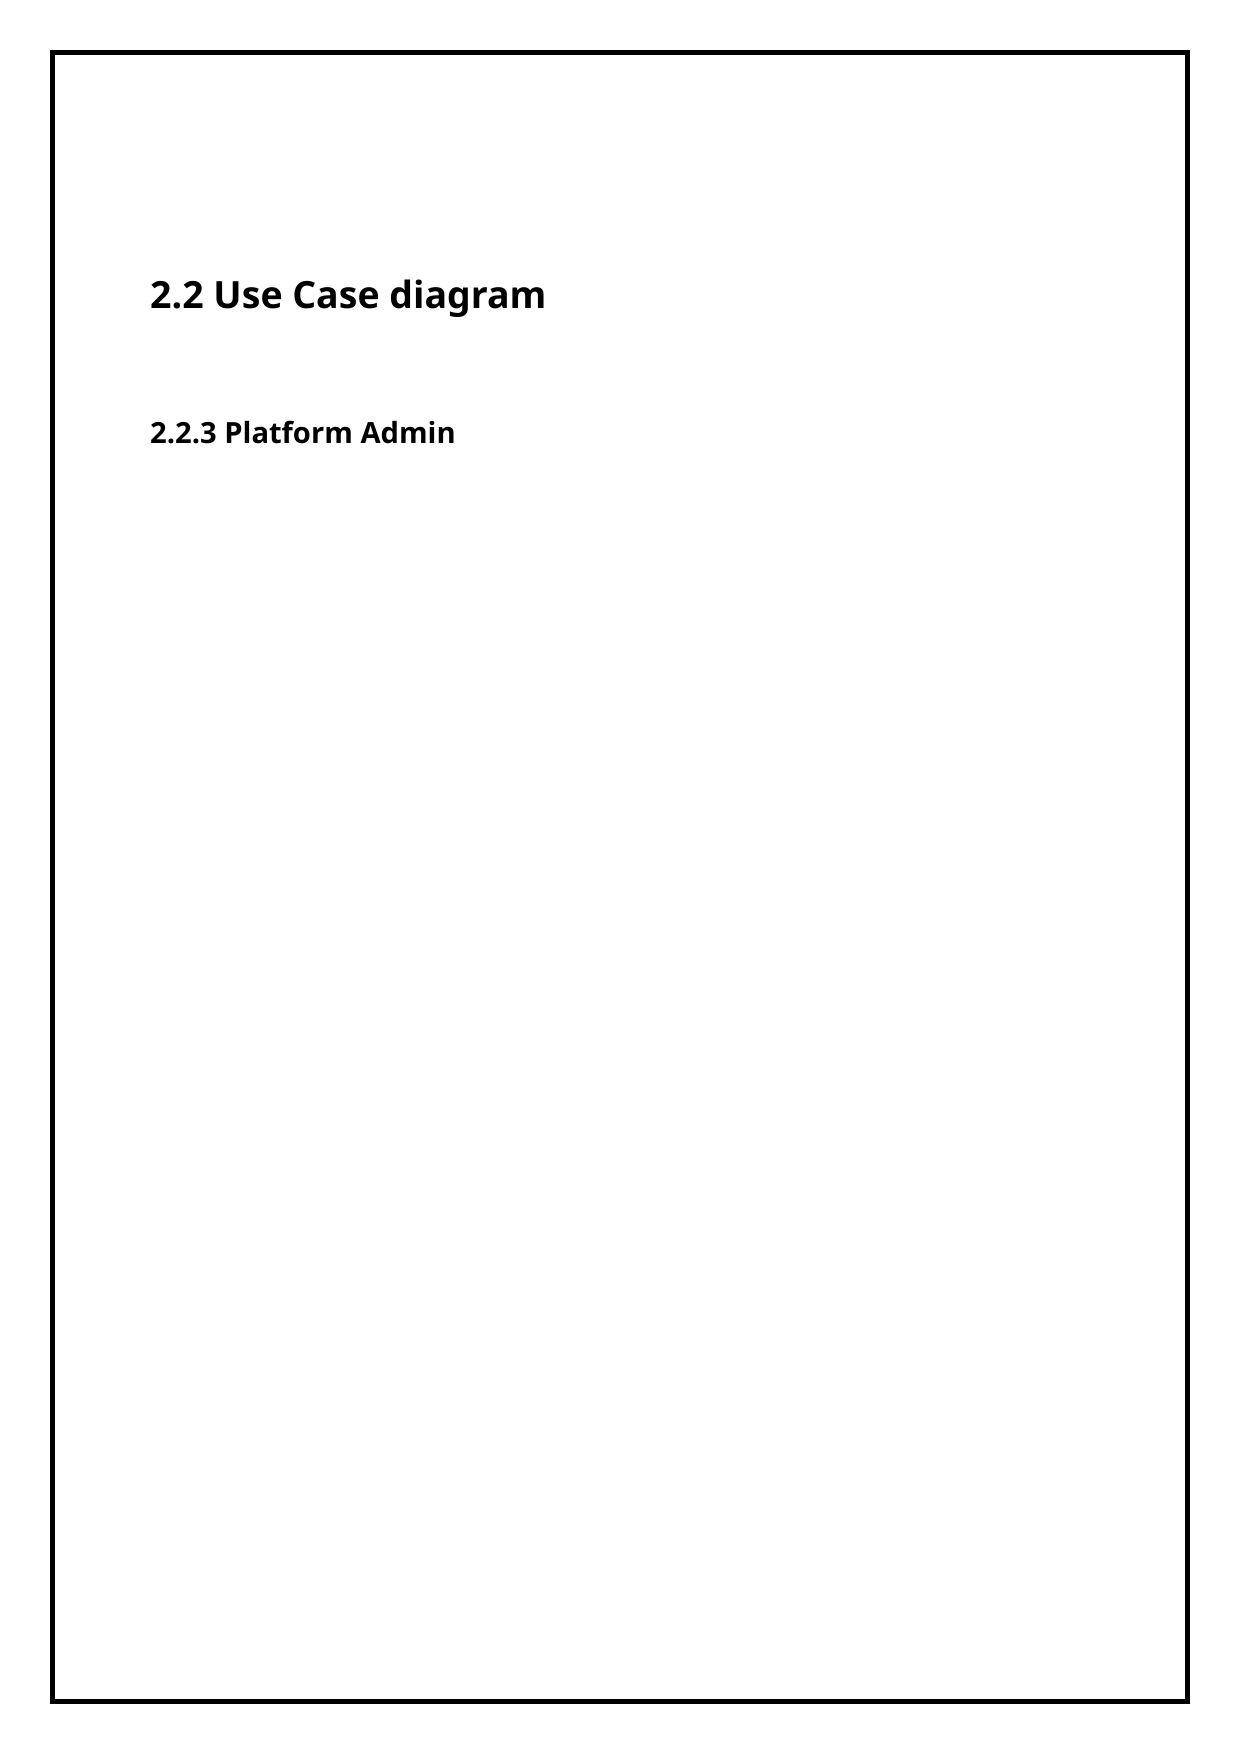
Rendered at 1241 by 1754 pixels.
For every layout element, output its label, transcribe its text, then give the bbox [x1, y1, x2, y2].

text 2.2 Use Case diagram [150, 269, 1090, 320]
text 2.2.3 Platform Admin [150, 412, 1090, 452]
